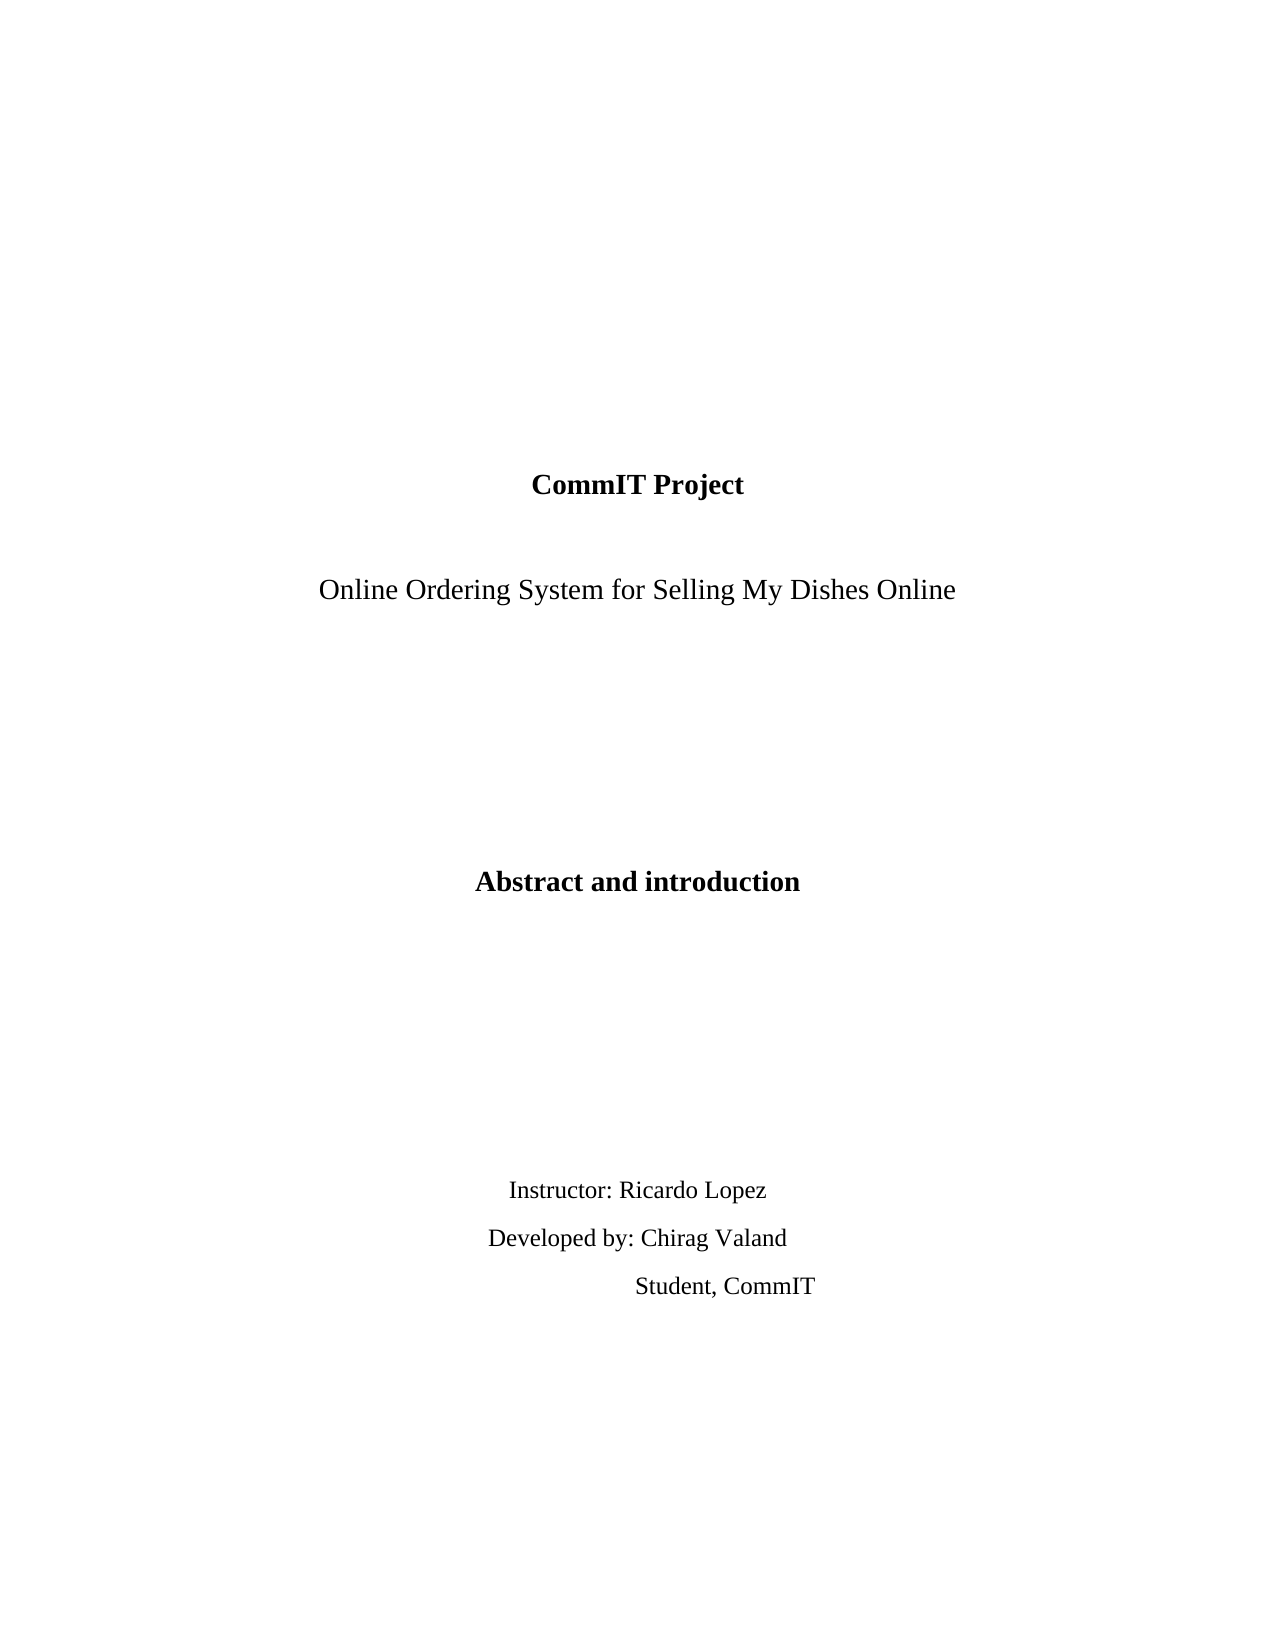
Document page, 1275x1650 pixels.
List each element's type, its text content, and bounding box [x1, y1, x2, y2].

text CommIT Project [150, 467, 1125, 500]
text Instructor: Ricardo Lopez [150, 1176, 1125, 1204]
text Abstract and introduction [150, 864, 1125, 897]
text Student, CommIT [150, 1271, 1125, 1300]
text Developed by: Chirag Valand [150, 1223, 1125, 1252]
text Online Ordering System for Selling My Dishes Online [150, 572, 1125, 606]
